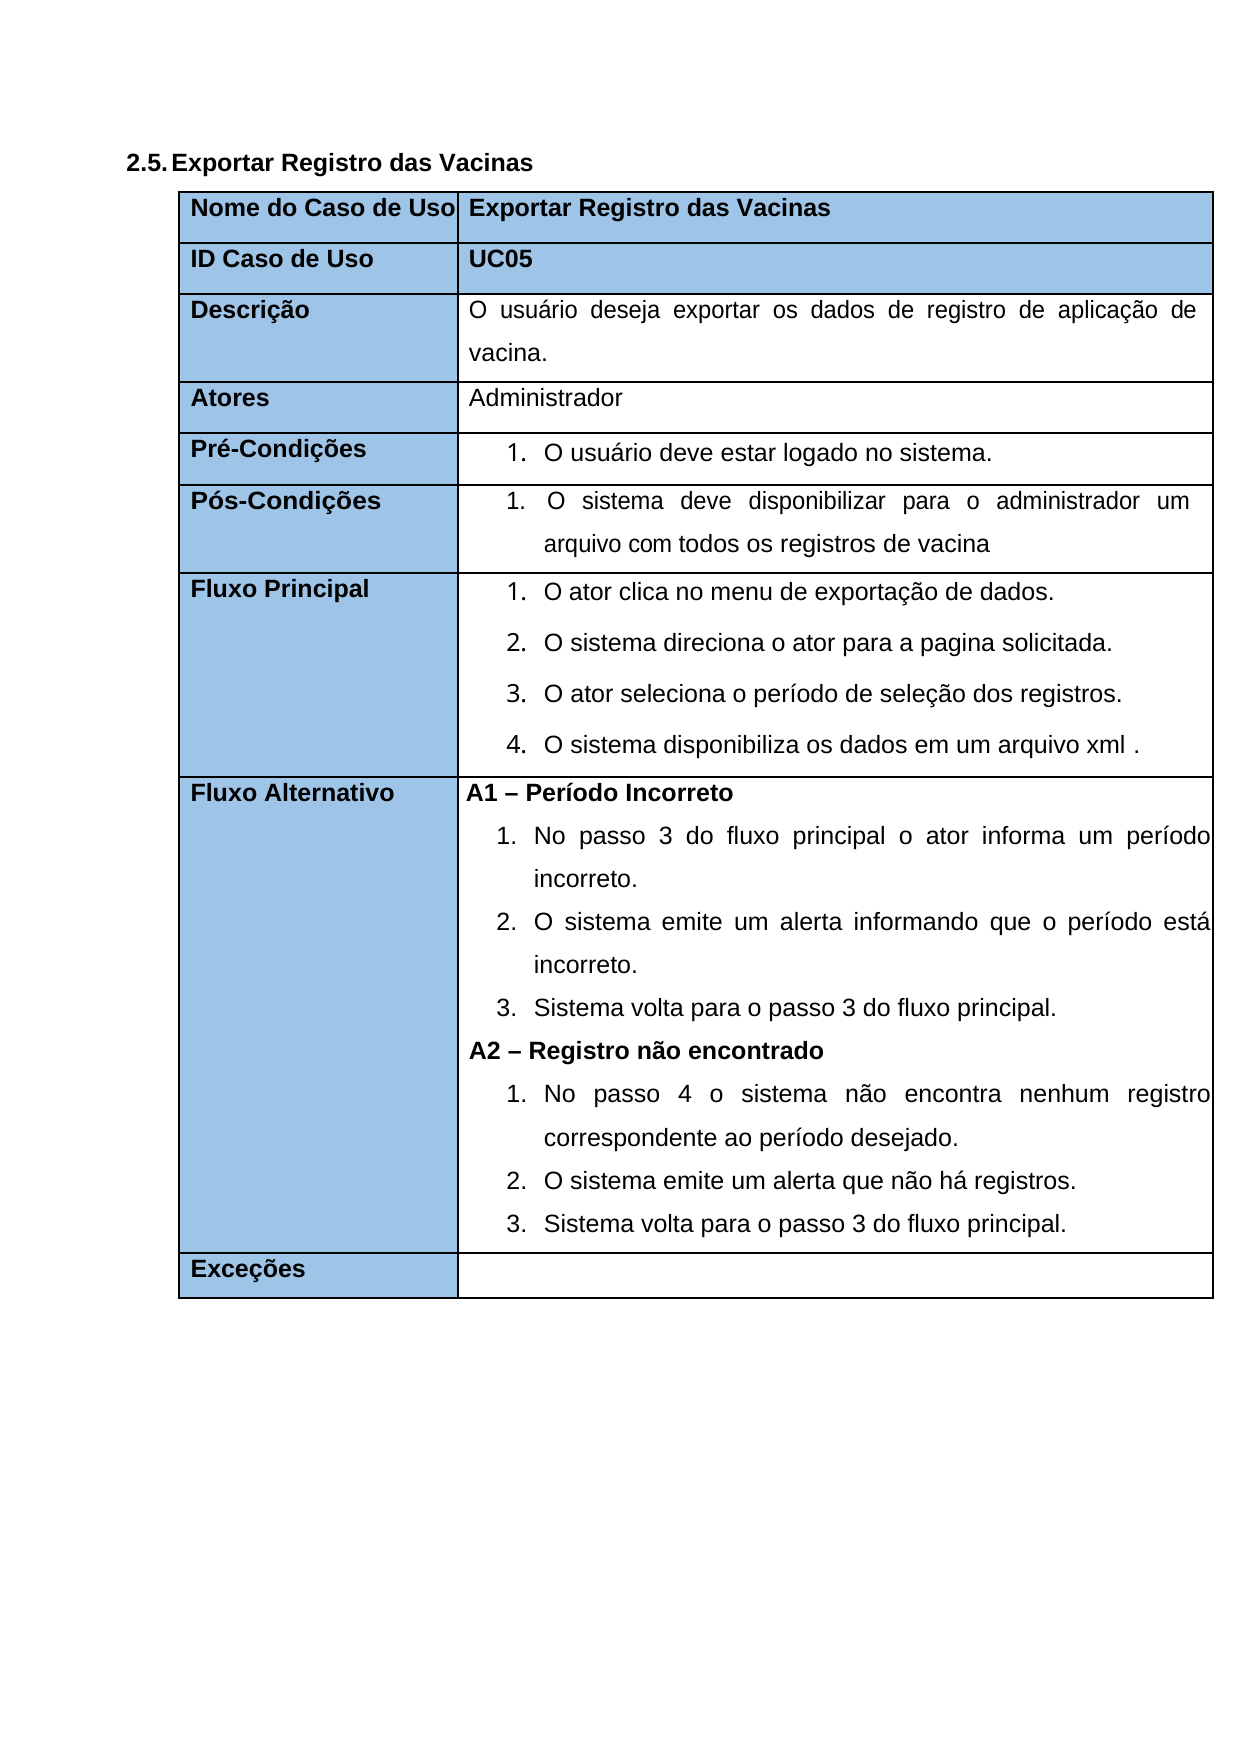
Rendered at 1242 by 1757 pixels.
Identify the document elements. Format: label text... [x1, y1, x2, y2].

table_header Exportar Registro das Vacinas [459, 193, 1212, 242]
table_header Nome do Caso de Uso [180, 193, 457, 242]
table_cell Exceções [180, 1254, 457, 1297]
table_cell Atores [180, 383, 457, 432]
table_cell Descrição [180, 295, 457, 381]
table_cell [459, 1254, 1212, 1297]
table_cell Pós-Condições [180, 486, 457, 572]
subtitle Exportar Registro das Vacinas [126, 148, 1123, 176]
table_cell 1. O sistema deve disponibilizar para o administrador um arquivo com todos os registros de vacina [459, 486, 1212, 572]
table_cell Pré-Condições [180, 434, 457, 484]
table_cell O ator clica no menu de exportação de dados. O sistema direciona o ator para a pagina solicitada. O ator seleciona o período de seleção dos registros. O sistema disponibiliza os dados em um arquivo xml . [459, 574, 1212, 776]
table_cell O usuário deseja exportar os dados de registro de aplicação de vacina. [459, 295, 1212, 381]
table_cell ID Caso de Uso [180, 244, 457, 293]
table_cell Fluxo Alternativo [180, 778, 457, 1252]
table_cell A1 – Período Incorreto No passo 3 do fluxo principal o ator informa um período incorreto. O sistema emite um alerta informando que o período está incorreto. Sistema volta para o passo 3 do fluxo principal. A2 – Registro não encontrado No passo 4 o sistema não encontra nenhum registro correspondente ao período desejado. O sistema emite um alerta que não há registros. Sistema volta para o passo 3 do fluxo principal. [459, 778, 1212, 1252]
table_cell Fluxo Principal [180, 574, 457, 776]
table_cell Administrador [459, 383, 1212, 432]
table_cell O usuário deve estar logado no sistema. [459, 434, 1212, 484]
table_cell UC05 [459, 244, 1212, 293]
